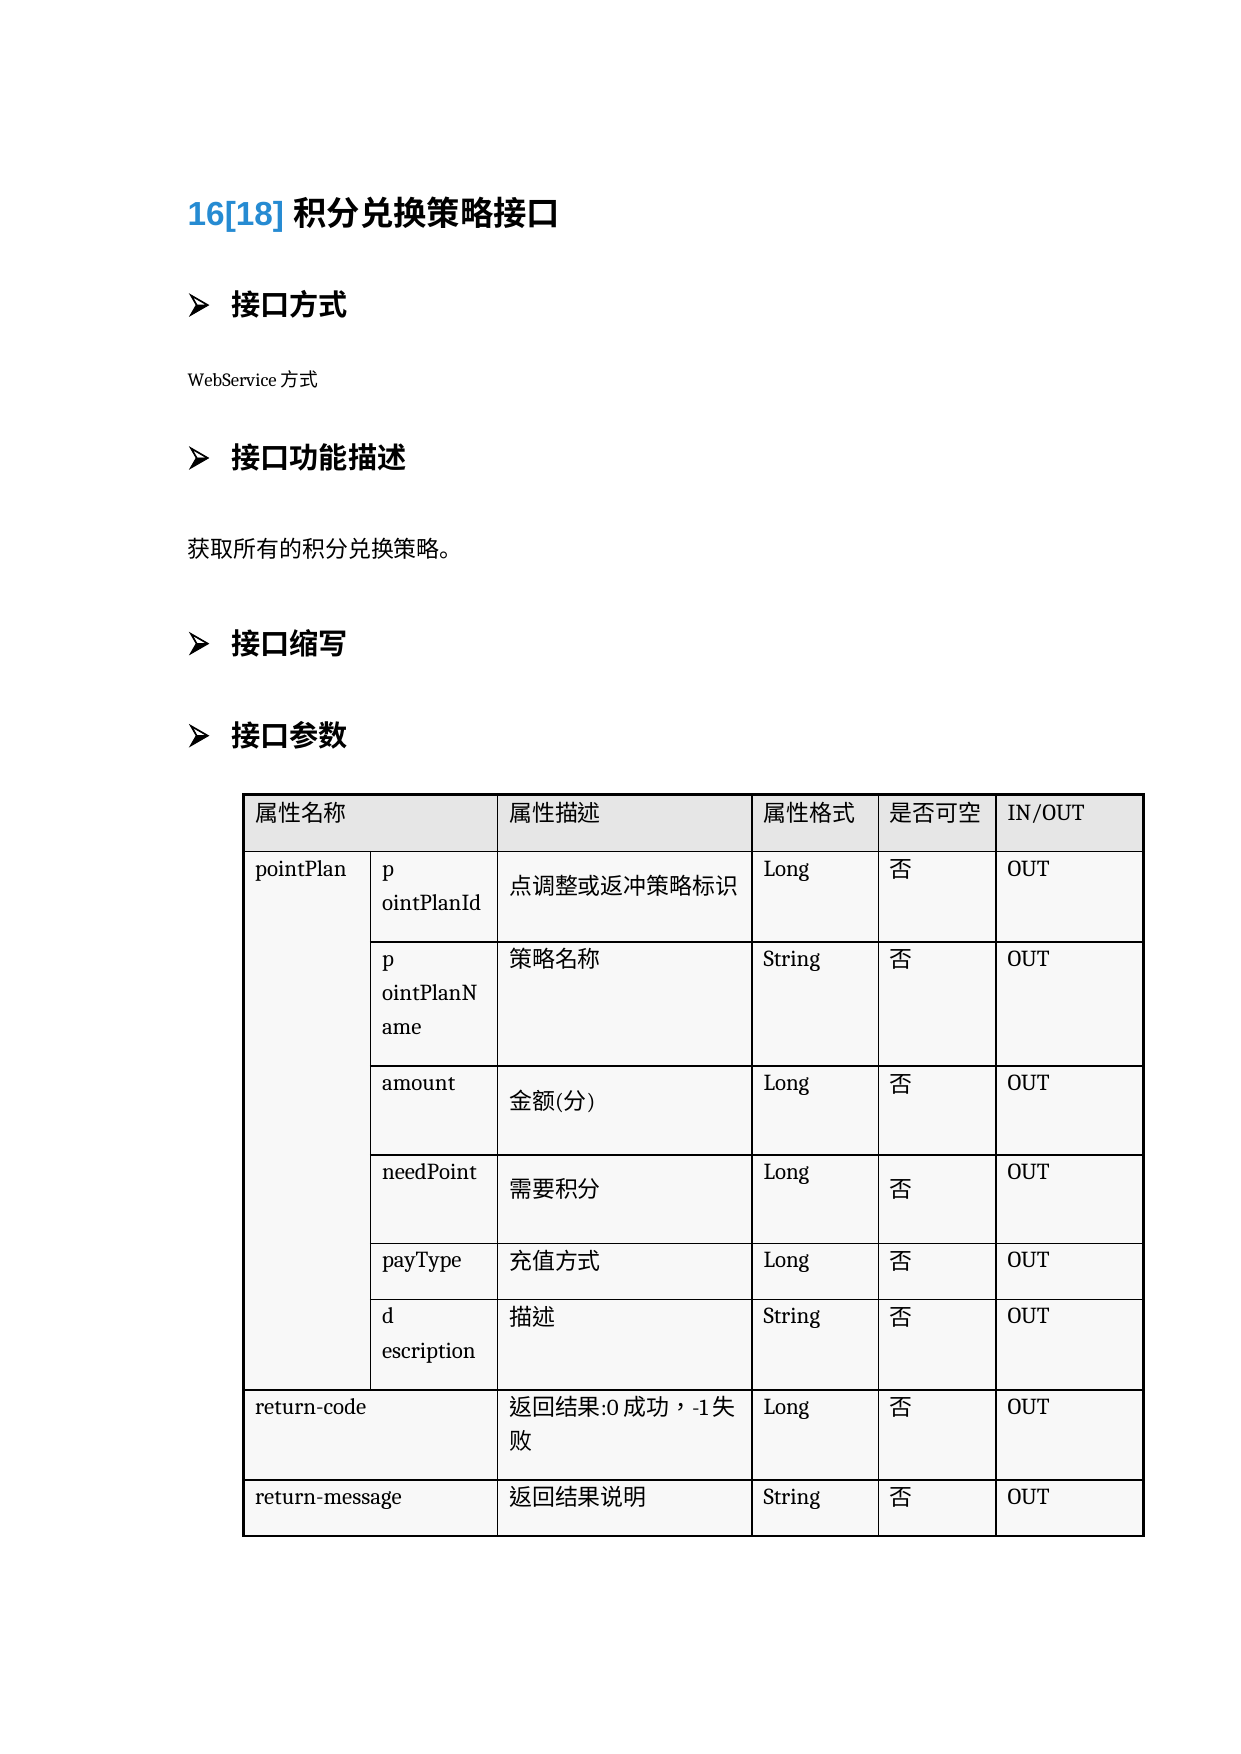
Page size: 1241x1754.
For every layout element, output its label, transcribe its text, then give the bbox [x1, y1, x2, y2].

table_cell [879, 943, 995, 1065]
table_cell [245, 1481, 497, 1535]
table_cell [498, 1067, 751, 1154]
text WebService方式 [187, 362, 1053, 395]
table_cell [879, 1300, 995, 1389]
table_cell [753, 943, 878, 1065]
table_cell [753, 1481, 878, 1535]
subtitle 接口方式 [187, 270, 1053, 335]
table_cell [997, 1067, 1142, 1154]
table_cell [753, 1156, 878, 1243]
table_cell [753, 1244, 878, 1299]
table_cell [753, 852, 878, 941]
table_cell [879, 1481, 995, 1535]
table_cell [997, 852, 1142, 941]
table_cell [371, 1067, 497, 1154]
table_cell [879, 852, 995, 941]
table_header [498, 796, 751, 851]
subtitle 积分兑换策略接口 [187, 178, 1053, 243]
subtitle 接口参数 [187, 701, 1053, 766]
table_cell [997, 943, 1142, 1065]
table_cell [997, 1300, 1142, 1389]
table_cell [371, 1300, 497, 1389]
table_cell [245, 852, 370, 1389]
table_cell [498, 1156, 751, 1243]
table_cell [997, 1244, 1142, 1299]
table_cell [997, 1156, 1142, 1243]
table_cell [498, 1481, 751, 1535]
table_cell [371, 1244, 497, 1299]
subtitle 接口缩写 [187, 609, 1053, 674]
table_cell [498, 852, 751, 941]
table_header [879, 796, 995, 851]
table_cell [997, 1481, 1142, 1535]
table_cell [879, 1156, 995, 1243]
text 获取所有的积分兑换策略。 [187, 515, 1053, 580]
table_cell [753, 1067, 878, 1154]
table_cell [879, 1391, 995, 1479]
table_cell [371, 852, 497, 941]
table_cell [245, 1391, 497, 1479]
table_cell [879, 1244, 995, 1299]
subtitle 接口功能描述 [187, 423, 1053, 488]
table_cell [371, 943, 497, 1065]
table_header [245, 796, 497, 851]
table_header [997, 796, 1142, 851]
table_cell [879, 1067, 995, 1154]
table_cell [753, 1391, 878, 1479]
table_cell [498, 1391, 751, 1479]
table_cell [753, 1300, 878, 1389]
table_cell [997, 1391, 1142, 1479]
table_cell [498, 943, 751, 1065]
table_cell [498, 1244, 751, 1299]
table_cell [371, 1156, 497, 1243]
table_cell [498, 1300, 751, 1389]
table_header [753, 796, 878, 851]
